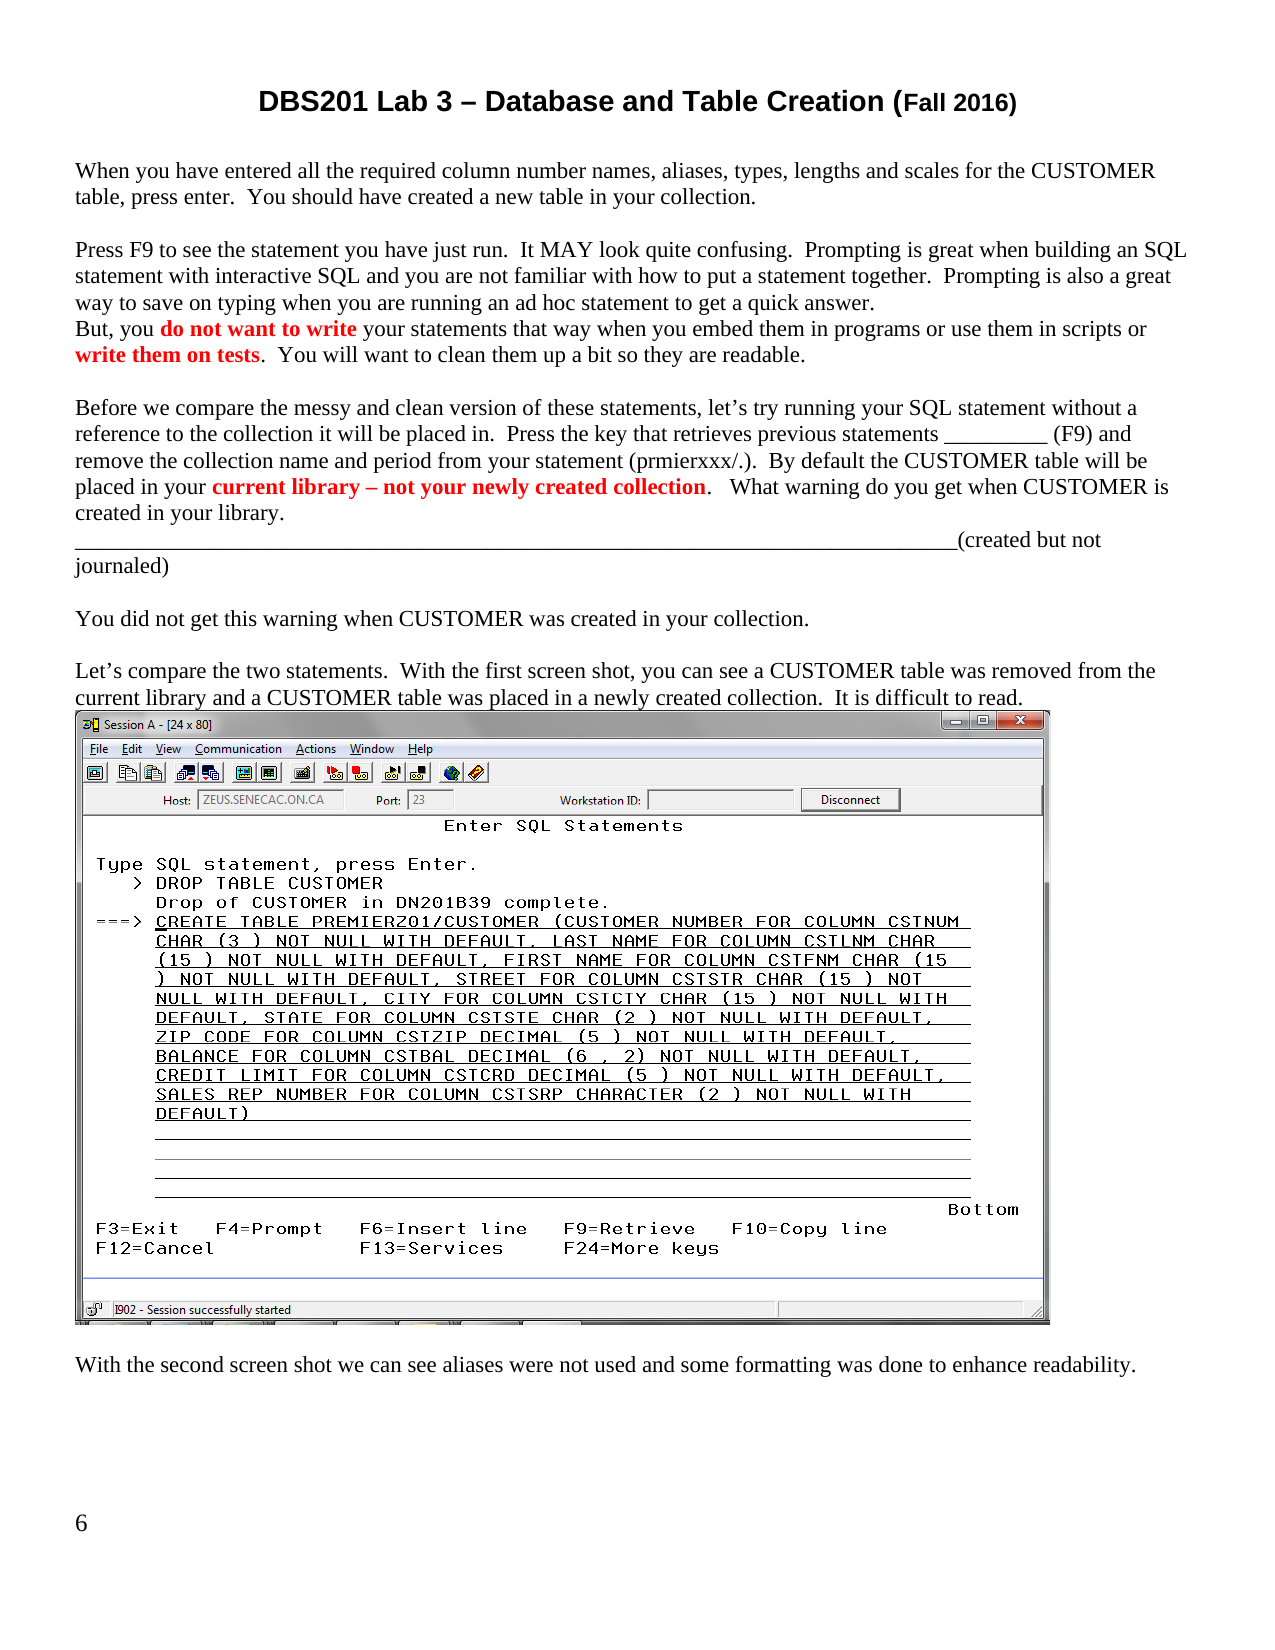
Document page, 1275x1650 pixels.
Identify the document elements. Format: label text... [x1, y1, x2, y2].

text You did not get this warning when CUSTOMER was created in your collection. [75, 605, 1200, 631]
text _____________________________________________________________________________(created but not journaled) [75, 526, 1200, 578]
text But, you do not want to write your statements that way when you embed them in programs or use them in scripts or write them on tests. You will want to clean them up a bit so they are readable. [75, 315, 1200, 368]
text Before we compare the messy and clean version of these statements, let’s try running your SQL statement without a reference to the collection it will be placed in. Press the key that retrieves previous statements _________ (F9) and remove the collection name and period from your statement (prmierxxx/.). By default the CUSTOMER table will be placed in your current library – not your newly created collection. What warning do you get when CUSTOMER is created in your library. [75, 394, 1200, 526]
text With the second screen shot we can see aliases were not used and some formatting was done to enhance readability. [75, 1351, 1200, 1377]
picture [75, 710, 1050, 1325]
text Let’s compare the two statements. With the first screen shot, you can see a CUSTOMER table was removed from the current library and a CUSTOMER table was placed in a newly created collection. It is difficult to read. [75, 658, 1200, 710]
text Press F9 to see the statement you have just run. It MAY look quite confusing. Prompting is great when building an SQL statement with interactive SQL and you are not familiar with how to put a statement together. Prompting is also a great way to save on typing when you are running an ad hoc statement to get a quick answer. [75, 236, 1200, 315]
text When you have entered all the required column number names, aliases, types, lengths and scales for the CUSTOMER table, press enter. You should have created a new table in your collection. [75, 157, 1200, 209]
